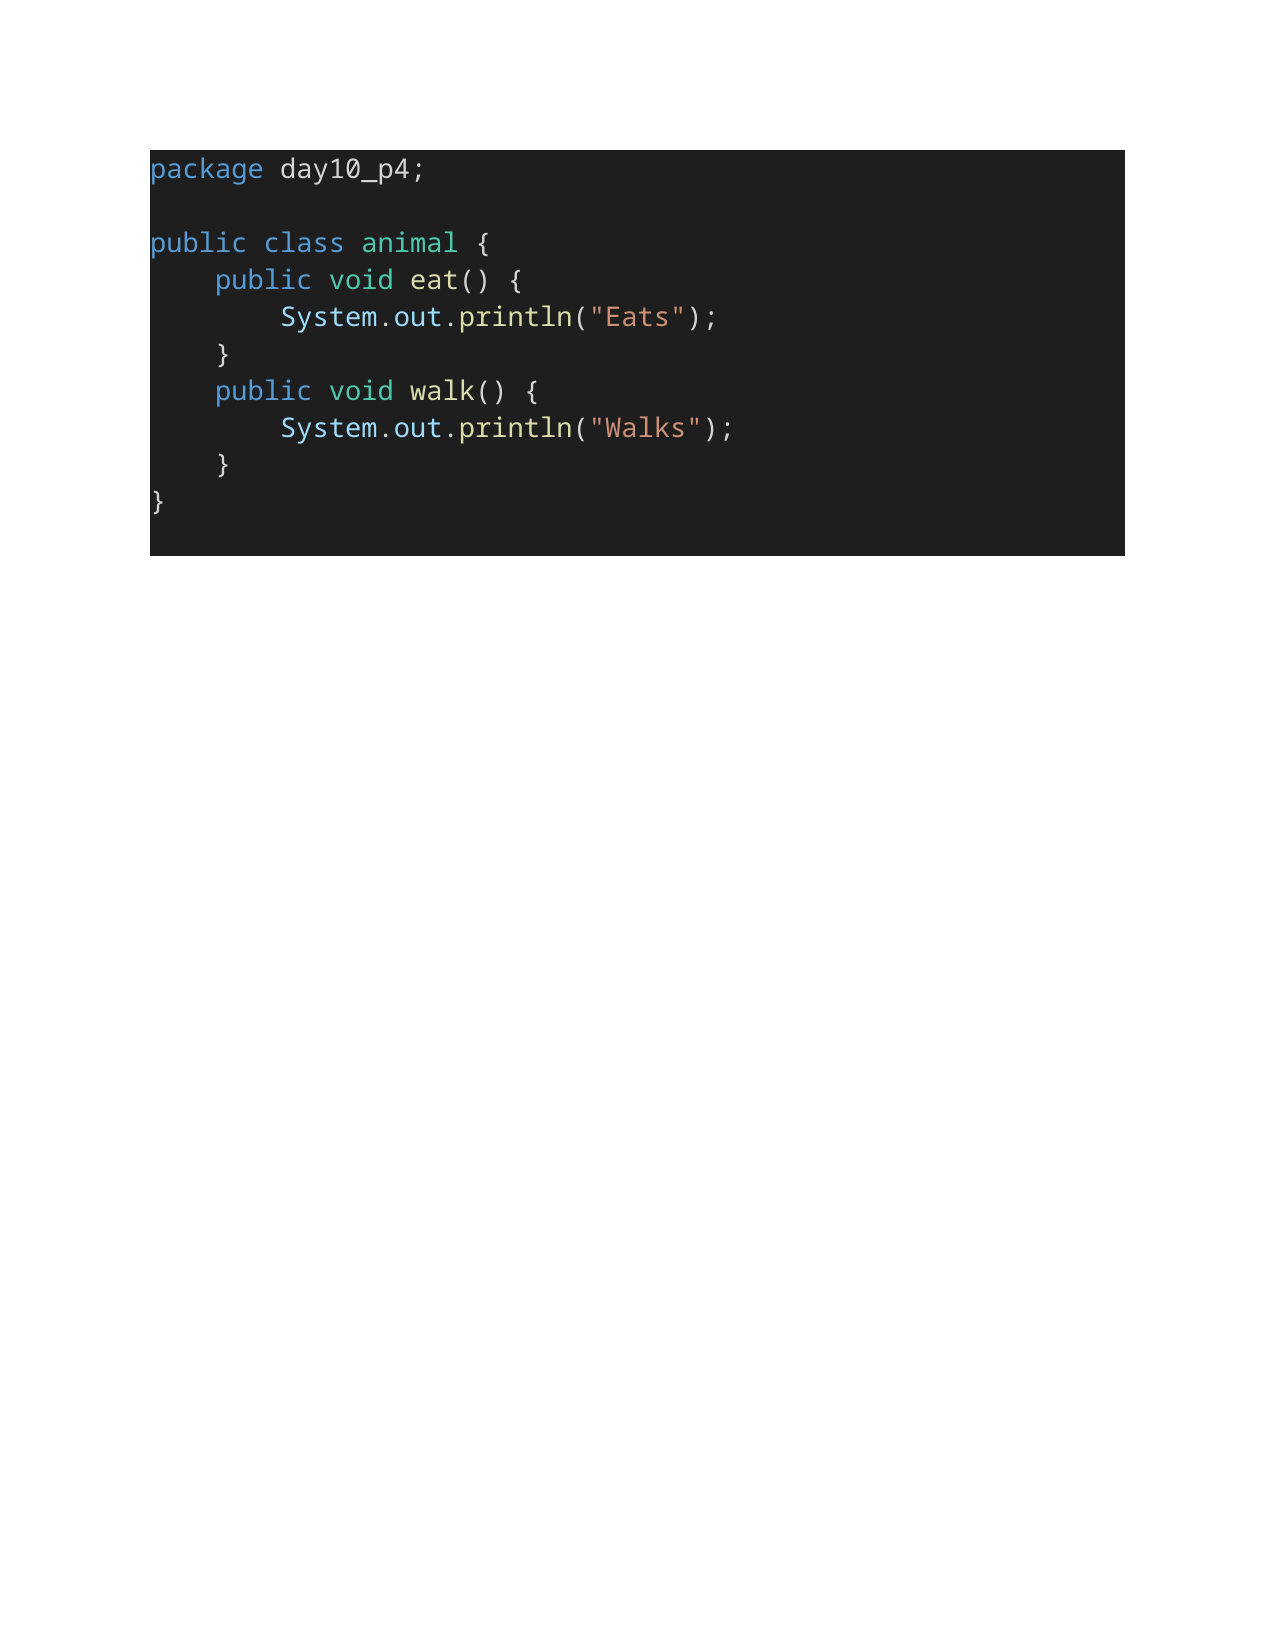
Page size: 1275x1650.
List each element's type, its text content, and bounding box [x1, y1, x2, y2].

text package day10_p4; [150, 150, 1125, 187]
text System.out.println("Walks"); [150, 408, 1125, 445]
text } [150, 334, 1125, 371]
text } [150, 482, 1125, 519]
text } [150, 445, 1125, 482]
text public class animal { [150, 224, 1125, 261]
text public void walk() { [150, 371, 1125, 408]
text public void eat() { [150, 261, 1125, 297]
text System.out.println("Eats"); [150, 297, 1125, 334]
